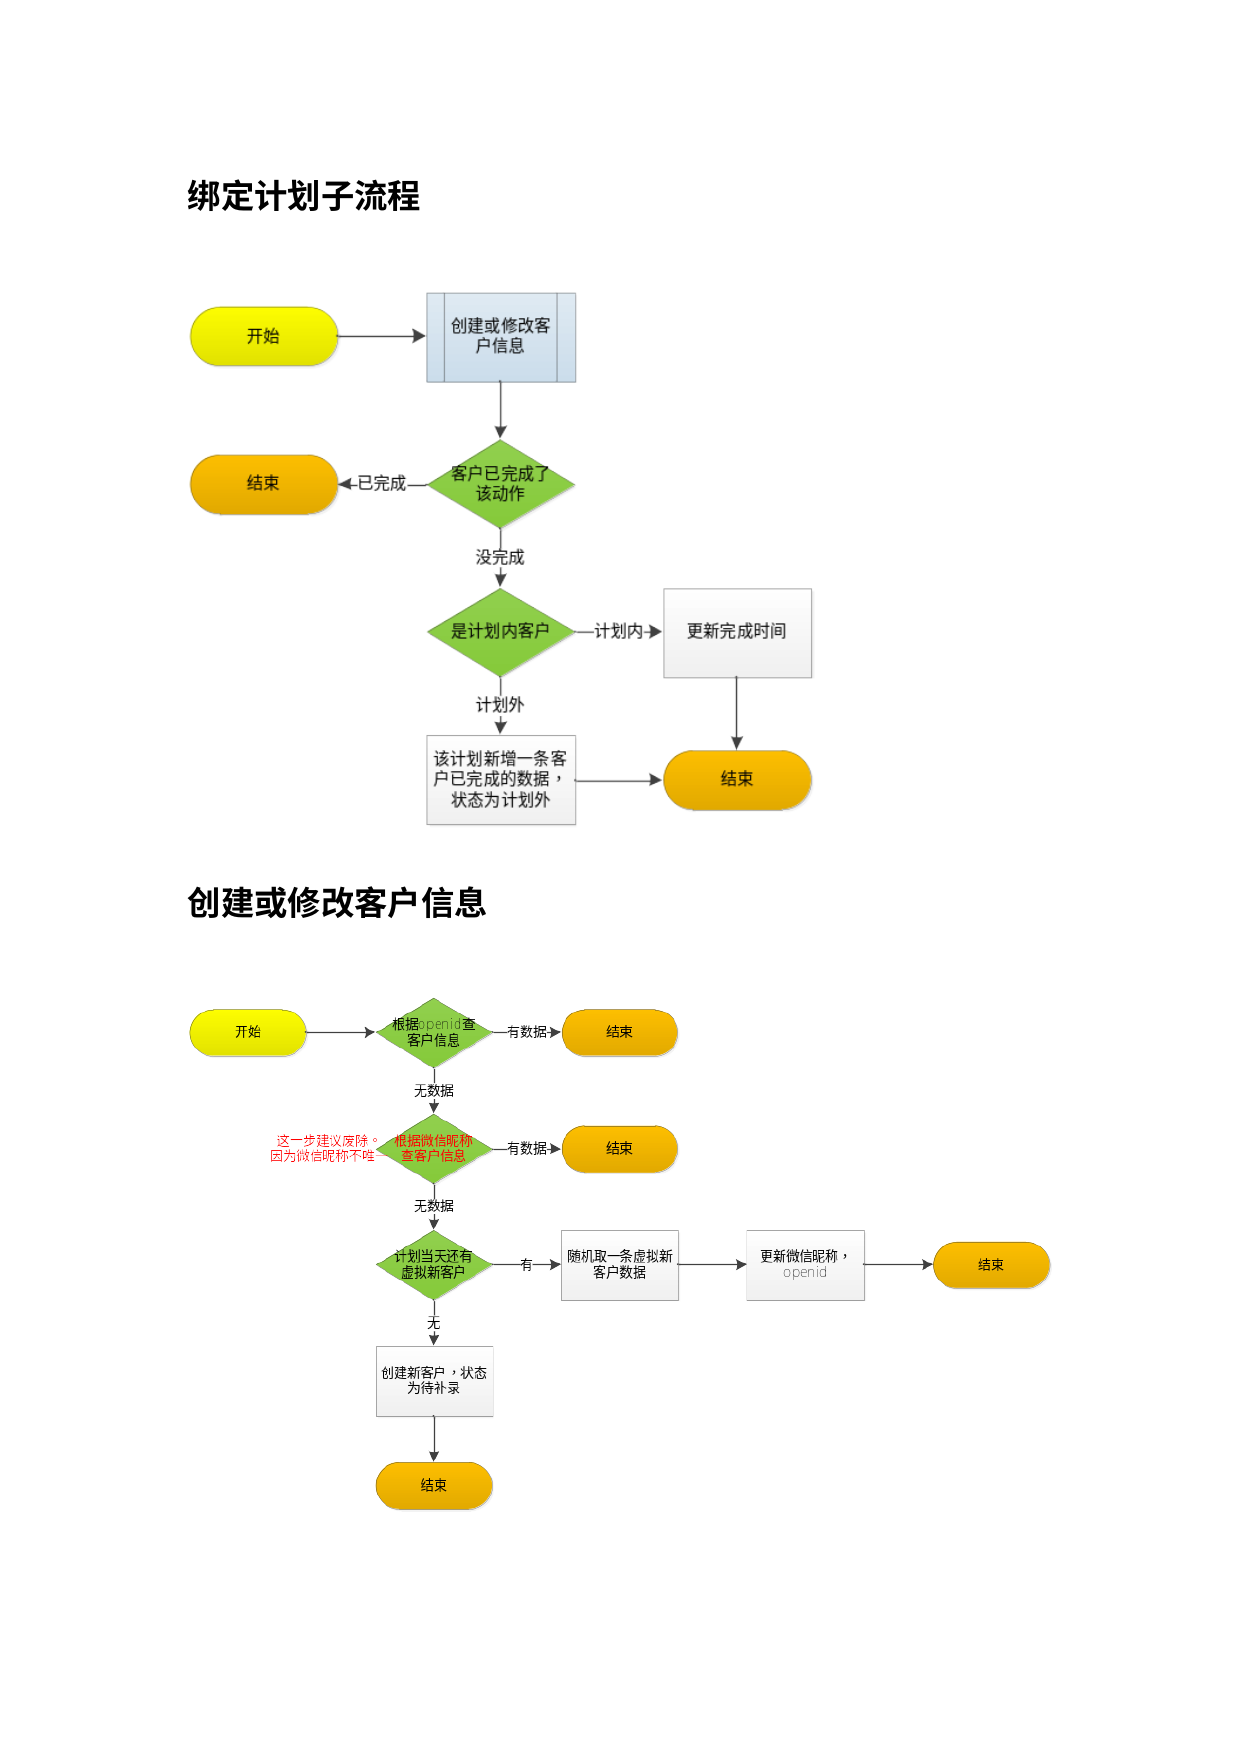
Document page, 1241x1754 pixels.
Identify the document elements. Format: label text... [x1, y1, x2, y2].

subtitle 创建或修改客户信息 [187, 869, 1053, 934]
subtitle 绑定计划子流程 [187, 162, 1053, 227]
